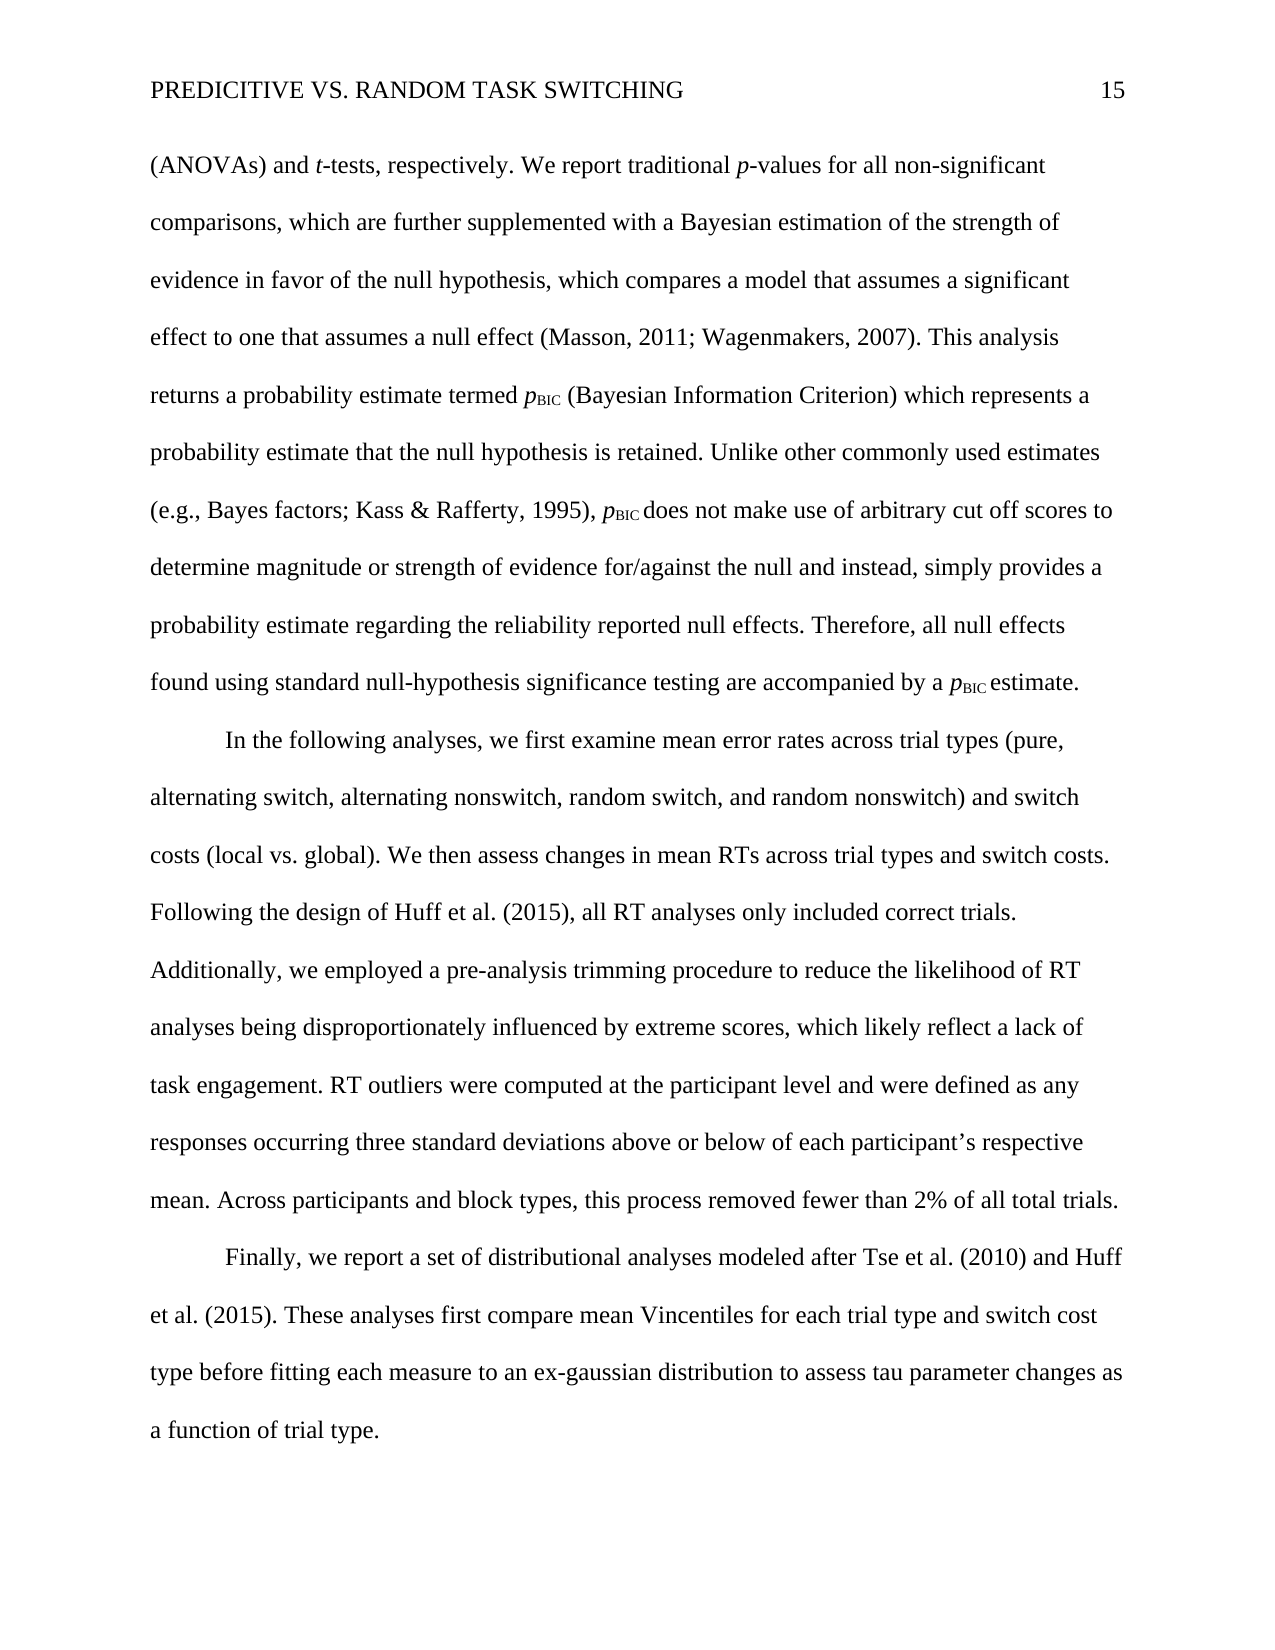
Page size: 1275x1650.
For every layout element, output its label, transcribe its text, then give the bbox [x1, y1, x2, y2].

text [150, 150, 1125, 696]
text In the following analyses, we first examine mean error rates across trial types (pure, alternating switch, alternating nonswitch, random switch, and random nonswitch) and switch costs (local vs. global). We then assess changes in mean RTs across trial types and switch costs. Following the design of Huff et al. (2015), all RT analyses only included correct trials. Additionally, we employed a pre-analysis trimming procedure to reduce the likelihood of RT analyses being disproportionately influenced by extreme scores, which likely reflect a lack of task engagement. RT outliers were computed at the participant level and were defined as any responses occurring three standard deviations above or below of each participant’s respective mean. Across participants and block types, this process removed fewer than 2% of all total trials. [150, 725, 1125, 1214]
text Finally, we report a set of distributional analyses modeled after Tse et al. (2010) and Huff et al. (2015). These analyses first compare mean Vincentiles for each trial type and switch cost type before fitting each measure to an ex-gaussian distribution to assess tau parameter changes as a function of trial type. [150, 1242, 1125, 1444]
